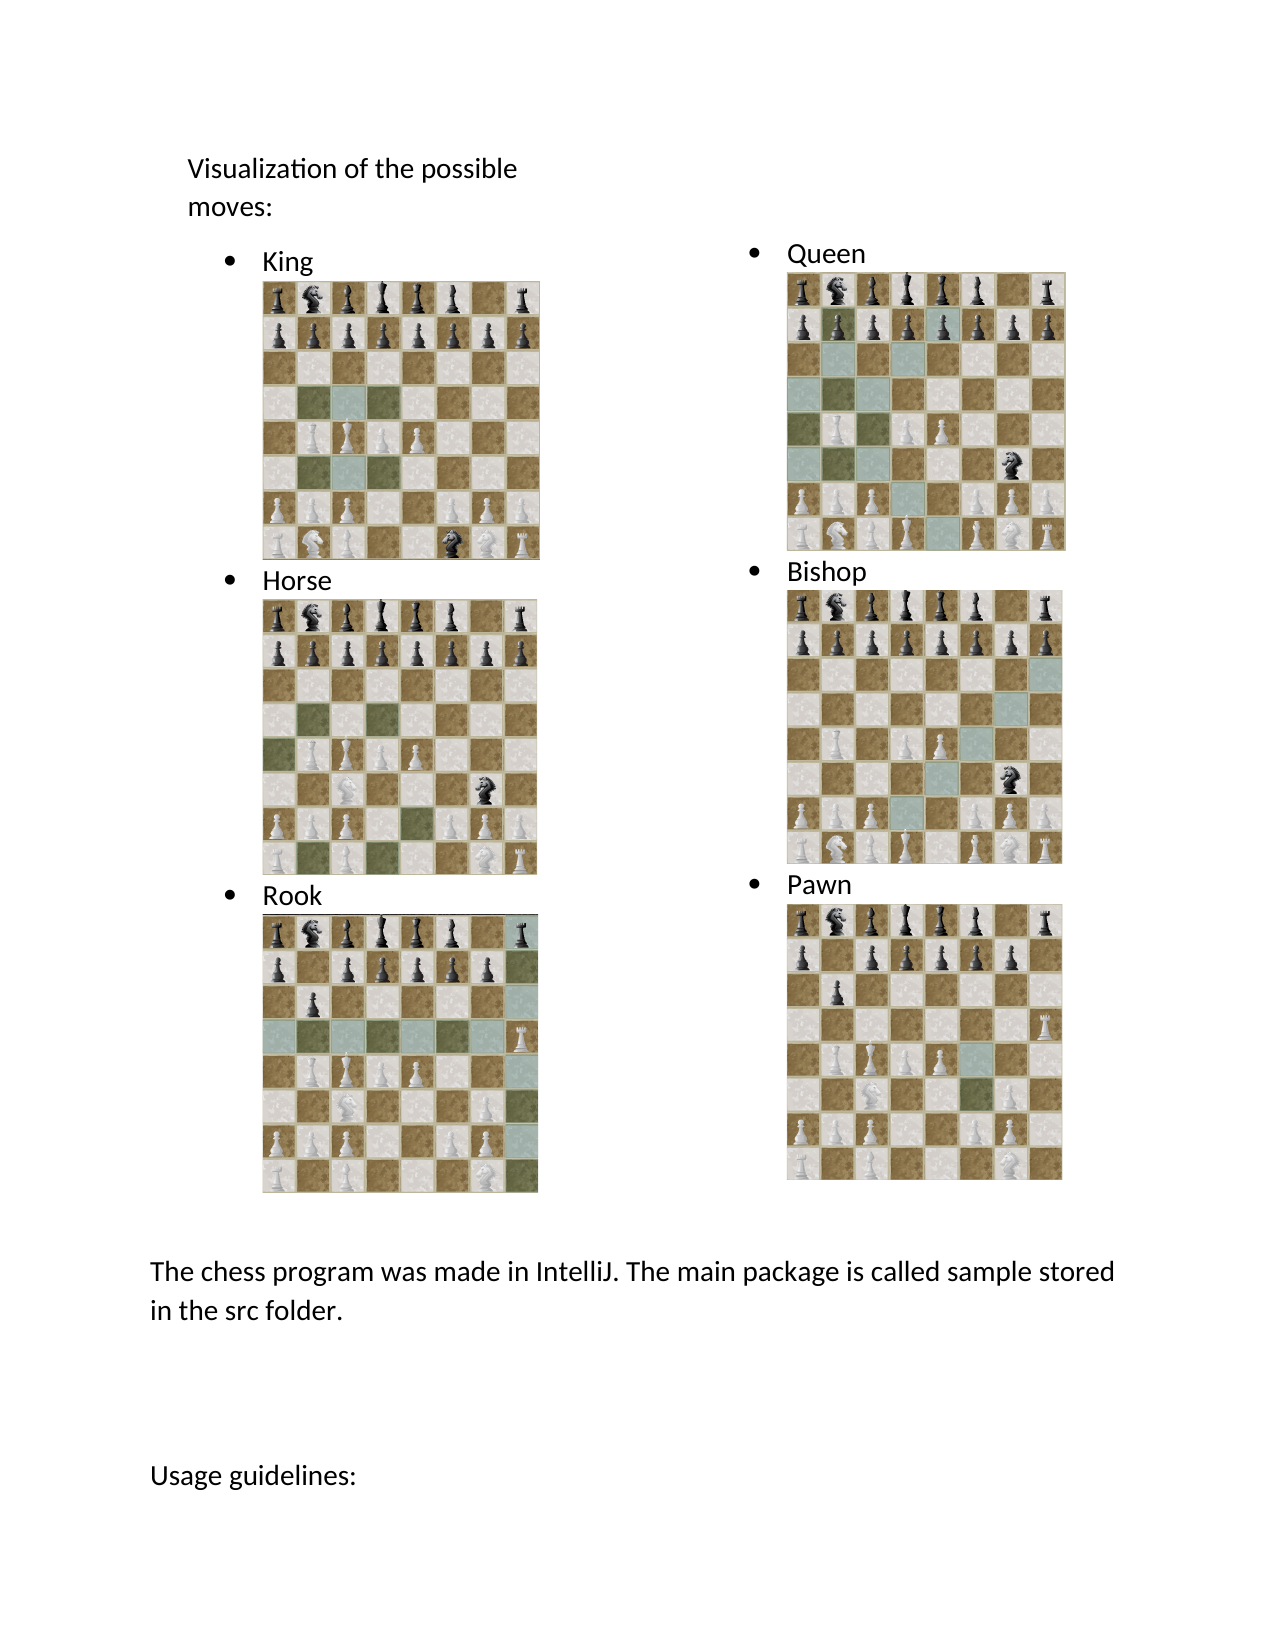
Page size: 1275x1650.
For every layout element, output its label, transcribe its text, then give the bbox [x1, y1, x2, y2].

text Usage guidelines: [150, 1457, 1125, 1492]
picture [262, 599, 538, 875]
picture [786, 272, 1066, 551]
picture [786, 904, 1063, 1180]
text The chess program was made in IntelliJ. The main package is called sample stored in the src folder. [150, 1253, 1125, 1327]
picture [786, 590, 1063, 864]
picture [262, 281, 540, 560]
picture [262, 914, 539, 1193]
text Visualization of the possible moves: [187, 150, 601, 224]
